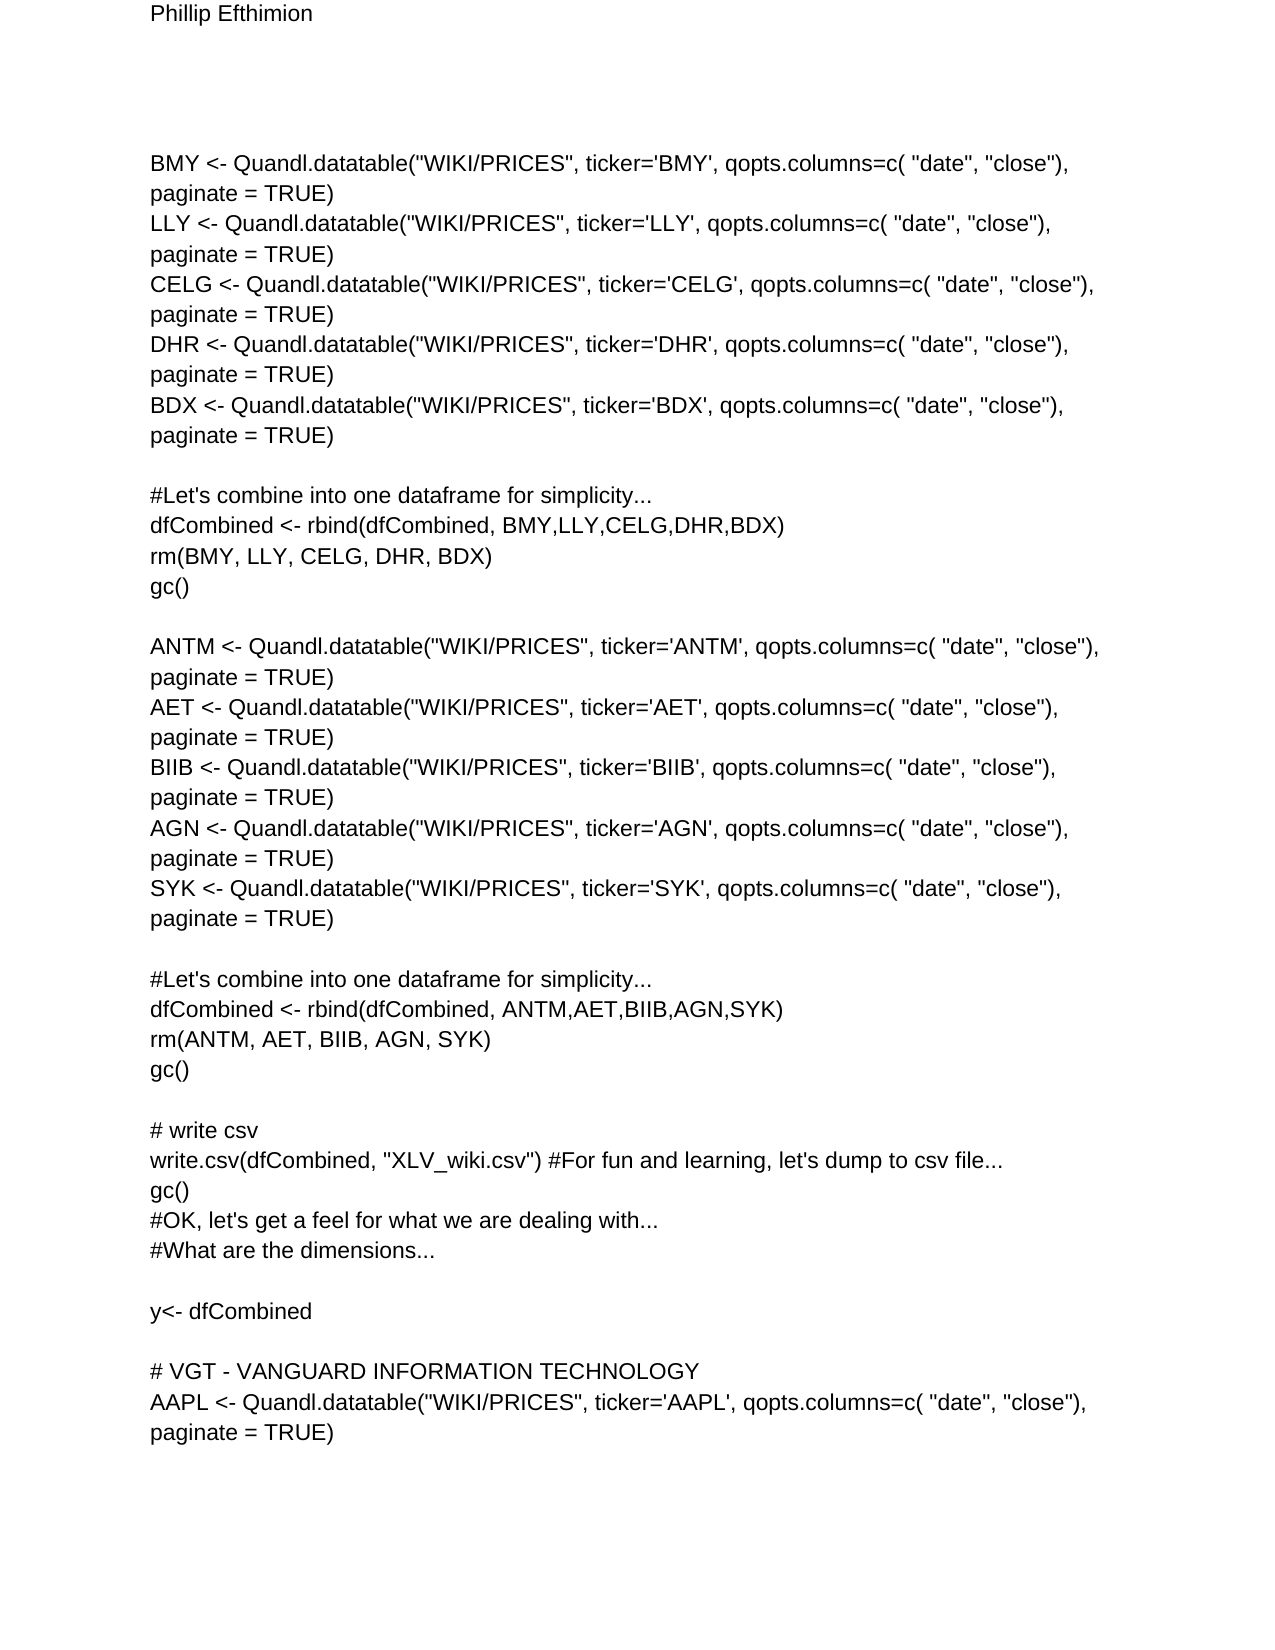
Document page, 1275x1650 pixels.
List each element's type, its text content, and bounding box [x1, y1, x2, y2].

text AGN <- Quandl.datatable("WIKI/PRICES", ticker='AGN', qopts.columns=c( "date", "close"), paginate = TRUE) [150, 814, 1125, 871]
text # write csv [150, 1117, 1125, 1143]
text gc() [150, 1177, 1125, 1203]
text y<- dfCombined [150, 1298, 1125, 1324]
text gc() [150, 573, 1125, 599]
text ANTM <- Quandl.datatable("WIKI/PRICES", ticker='ANTM', qopts.columns=c( "date", "close"), paginate = TRUE) [150, 633, 1125, 690]
text BMY <- Quandl.datatable("WIKI/PRICES", ticker='BMY', qopts.columns=c( "date", "close"), paginate = TRUE) [150, 150, 1125, 207]
text #OK, let's get a feel for what we are dealing with... [150, 1207, 1125, 1234]
text LLY <- Quandl.datatable("WIKI/PRICES", ticker='LLY', qopts.columns=c( "date", "close"), paginate = TRUE) [150, 210, 1125, 267]
text AET <- Quandl.datatable("WIKI/PRICES", ticker='AET', qopts.columns=c( "date", "close"), paginate = TRUE) [150, 694, 1125, 750]
text rm(ANTM, AET, BIIB, AGN, SYK) [150, 1026, 1125, 1052]
text DHR <- Quandl.datatable("WIKI/PRICES", ticker='DHR', qopts.columns=c( "date", "close"), paginate = TRUE) [150, 331, 1125, 388]
text write.csv(dfCombined, "XLV_wiki.csv") #For fun and learning, let's dump to csv file... [150, 1147, 1125, 1173]
text #Let's combine into one dataframe for simplicity... [150, 482, 1125, 509]
text gc() [150, 1056, 1125, 1083]
text #Let's combine into one dataframe for simplicity... [150, 966, 1125, 992]
text # VGT - VANGUARD INFORMATION TECHNOLOGY [150, 1358, 1125, 1385]
text #What are the dimensions... [150, 1237, 1125, 1264]
text CELG <- Quandl.datatable("WIKI/PRICES", ticker='CELG', qopts.columns=c( "date", "close"), paginate = TRUE) [150, 271, 1125, 327]
text AAPL <- Quandl.datatable("WIKI/PRICES", ticker='AAPL', qopts.columns=c( "date", "close"), paginate = TRUE) [150, 1388, 1125, 1445]
text BDX <- Quandl.datatable("WIKI/PRICES", ticker='BDX', qopts.columns=c( "date", "close"), paginate = TRUE) [150, 392, 1125, 448]
text BIIB <- Quandl.datatable("WIKI/PRICES", ticker='BIIB', qopts.columns=c( "date", "close"), paginate = TRUE) [150, 754, 1125, 811]
text dfCombined <- rbind(dfCombined, BMY,LLY,CELG,DHR,BDX) [150, 512, 1125, 539]
text dfCombined <- rbind(dfCombined, ANTM,AET,BIIB,AGN,SYK) [150, 996, 1125, 1022]
text rm(BMY, LLY, CELG, DHR, BDX) [150, 543, 1125, 569]
text SYK <- Quandl.datatable("WIKI/PRICES", ticker='SYK', qopts.columns=c( "date", "close"), paginate = TRUE) [150, 875, 1125, 932]
